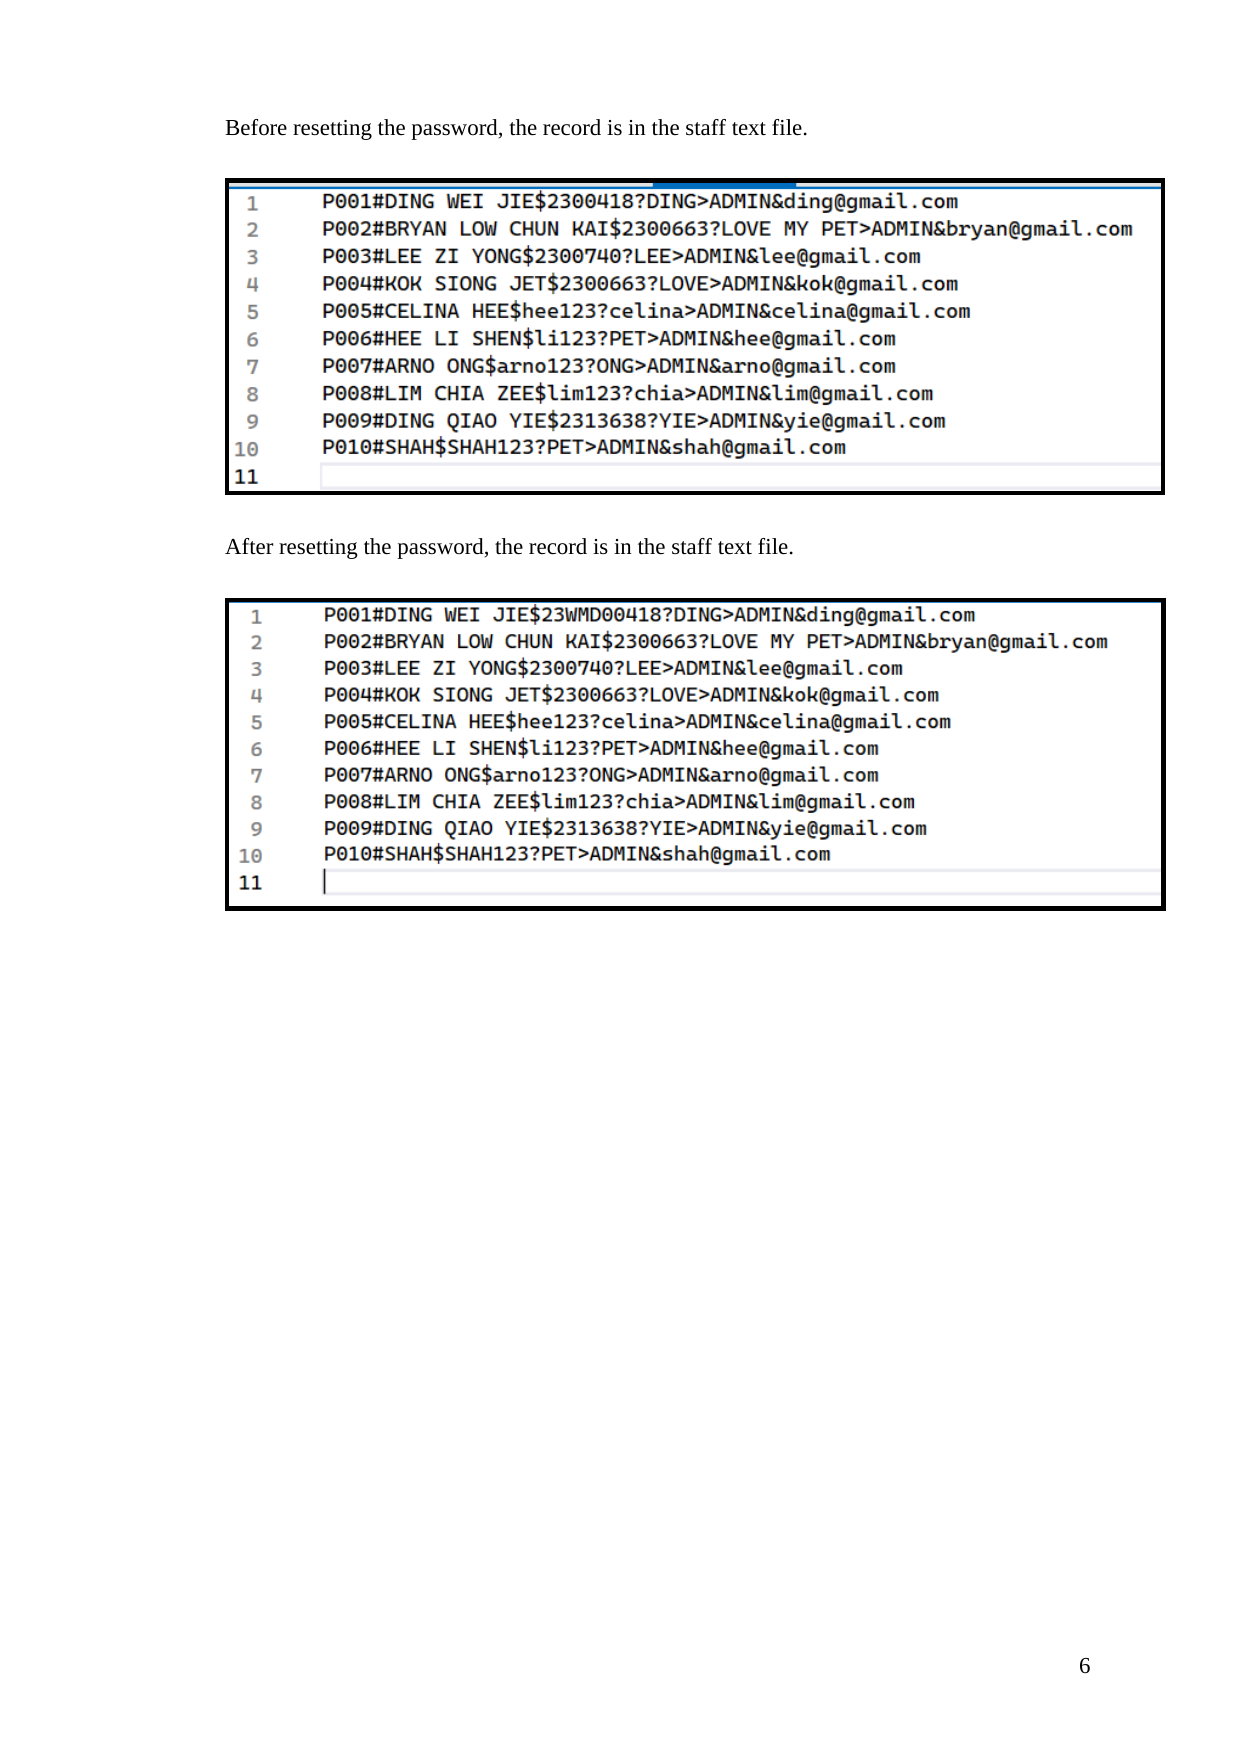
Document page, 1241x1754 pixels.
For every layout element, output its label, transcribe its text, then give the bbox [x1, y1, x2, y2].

text After resetting the password, the record is in the staff text file. [150, 533, 1090, 559]
text Before resetting the password, the record is in the staff text file. [150, 114, 1090, 140]
picture [229, 602, 1161, 906]
picture [229, 183, 1161, 491]
